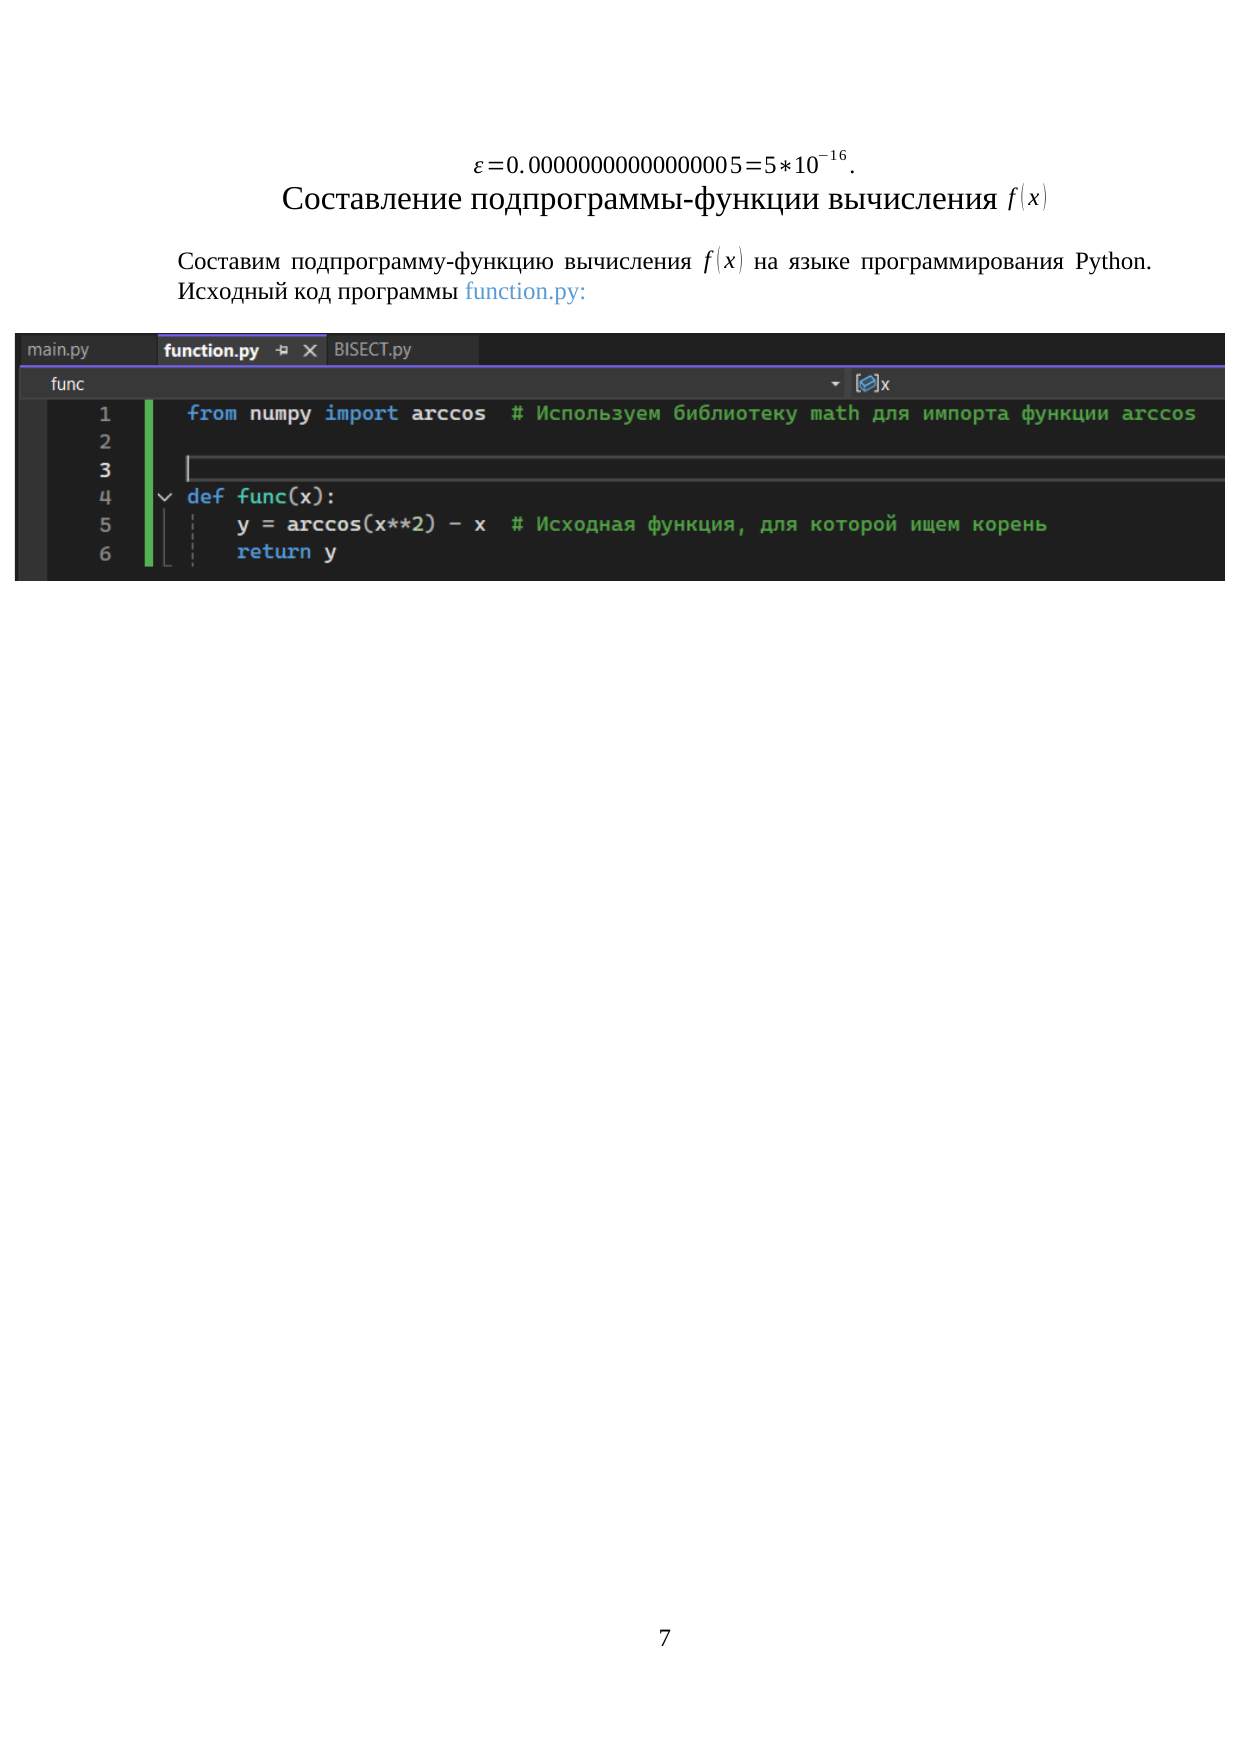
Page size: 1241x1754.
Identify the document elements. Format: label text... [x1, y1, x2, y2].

picture [14, 333, 1225, 581]
subtitle Составление подпрограммы-функции вычисления [177, 178, 1152, 216]
list Составим подпрограмму-функцию вычисления на языке программирования Python. Исходный код программы function.py: [177, 245, 1152, 304]
